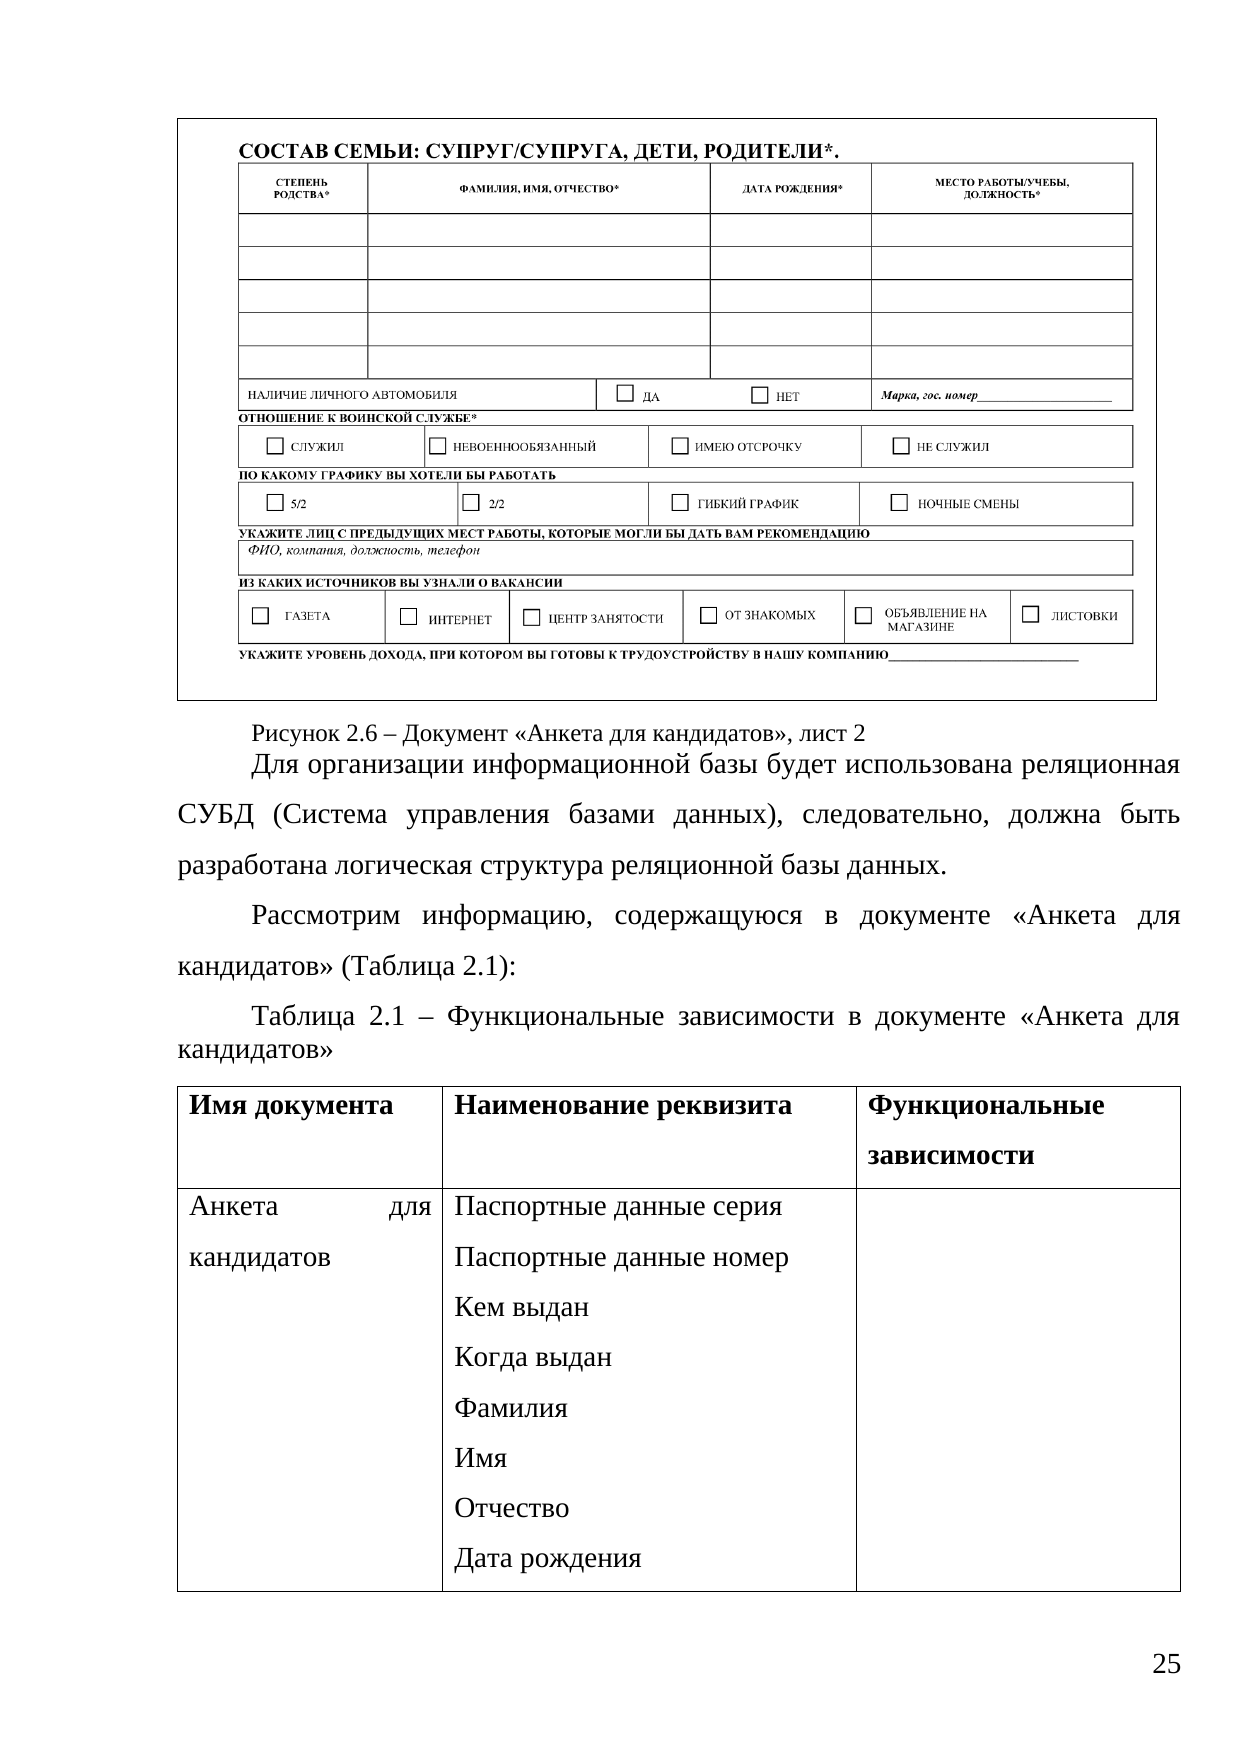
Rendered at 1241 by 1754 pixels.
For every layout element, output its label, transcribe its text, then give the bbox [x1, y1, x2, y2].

text Таблица 2.1 – Функциональные зависимости в документе «Анкета для кандидатов» [177, 998, 1181, 1065]
text Для организации информационной базы будет использована реляционная СУБД (Система управления базами данных), следовательно, должна быть разработана логическая структура реляционной базы данных. [177, 746, 1181, 881]
table_header Функциональные зависимости [857, 1087, 1180, 1187]
table_header Наименование реквизита [443, 1087, 856, 1187]
picture [178, 119, 1156, 700]
text Рассмотрим информацию, содержащуюся в документе «Анкета для кандидатов» (Таблица 2.1): [177, 897, 1181, 981]
text Рисунок 2.6 – Документ «Анкета для кандидатов», лист 2 [177, 718, 1181, 746]
table_header Имя документа [178, 1087, 442, 1187]
table_cell [857, 1189, 1180, 1591]
table_cell Анкета для кандидатов [178, 1189, 442, 1591]
